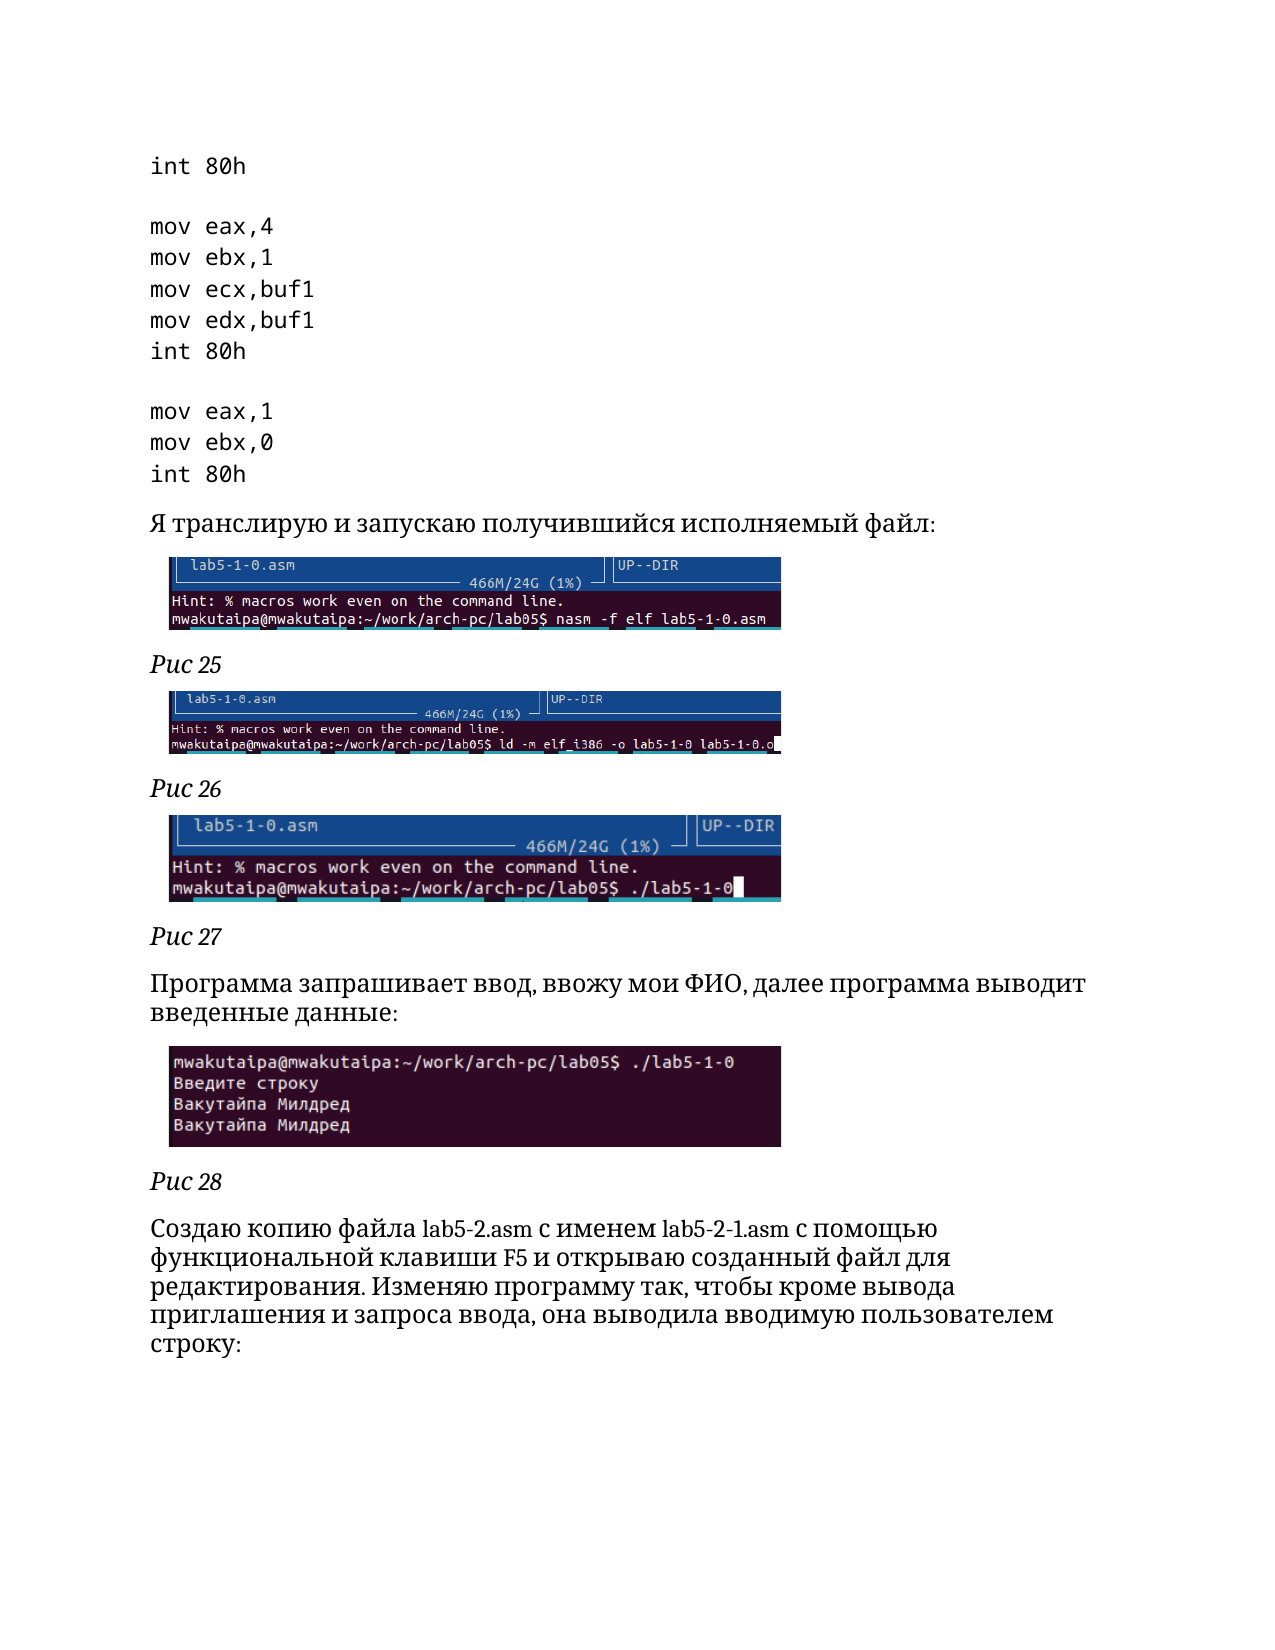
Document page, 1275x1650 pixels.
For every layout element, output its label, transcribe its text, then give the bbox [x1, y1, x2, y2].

text Программа запрашивает ввод, ввожу мои ФИО, далее программа выводит введенные данные: [150, 970, 1125, 1028]
text Рис 27 [150, 923, 1125, 952]
picture [168, 815, 782, 902]
text Рис 26 [150, 774, 1125, 803]
text Создаю копию файла lab5-2.asm с именем lab5-2-1.asm с помощью функциональной клавиши F5 и открываю созданный файл для редактирования. Изменяю программу так, чтобы кроме вывода приглашения и запроса ввода, она выводила вводимую пользователем строку: [150, 1215, 1125, 1359]
text Рис 25 [150, 651, 1125, 679]
picture [168, 691, 782, 754]
picture [168, 557, 782, 630]
picture [168, 1046, 782, 1147]
text Я транслирую и запускаю получившийся исполняемый файл: [150, 509, 1125, 538]
text Рис 28 [150, 1168, 1125, 1196]
